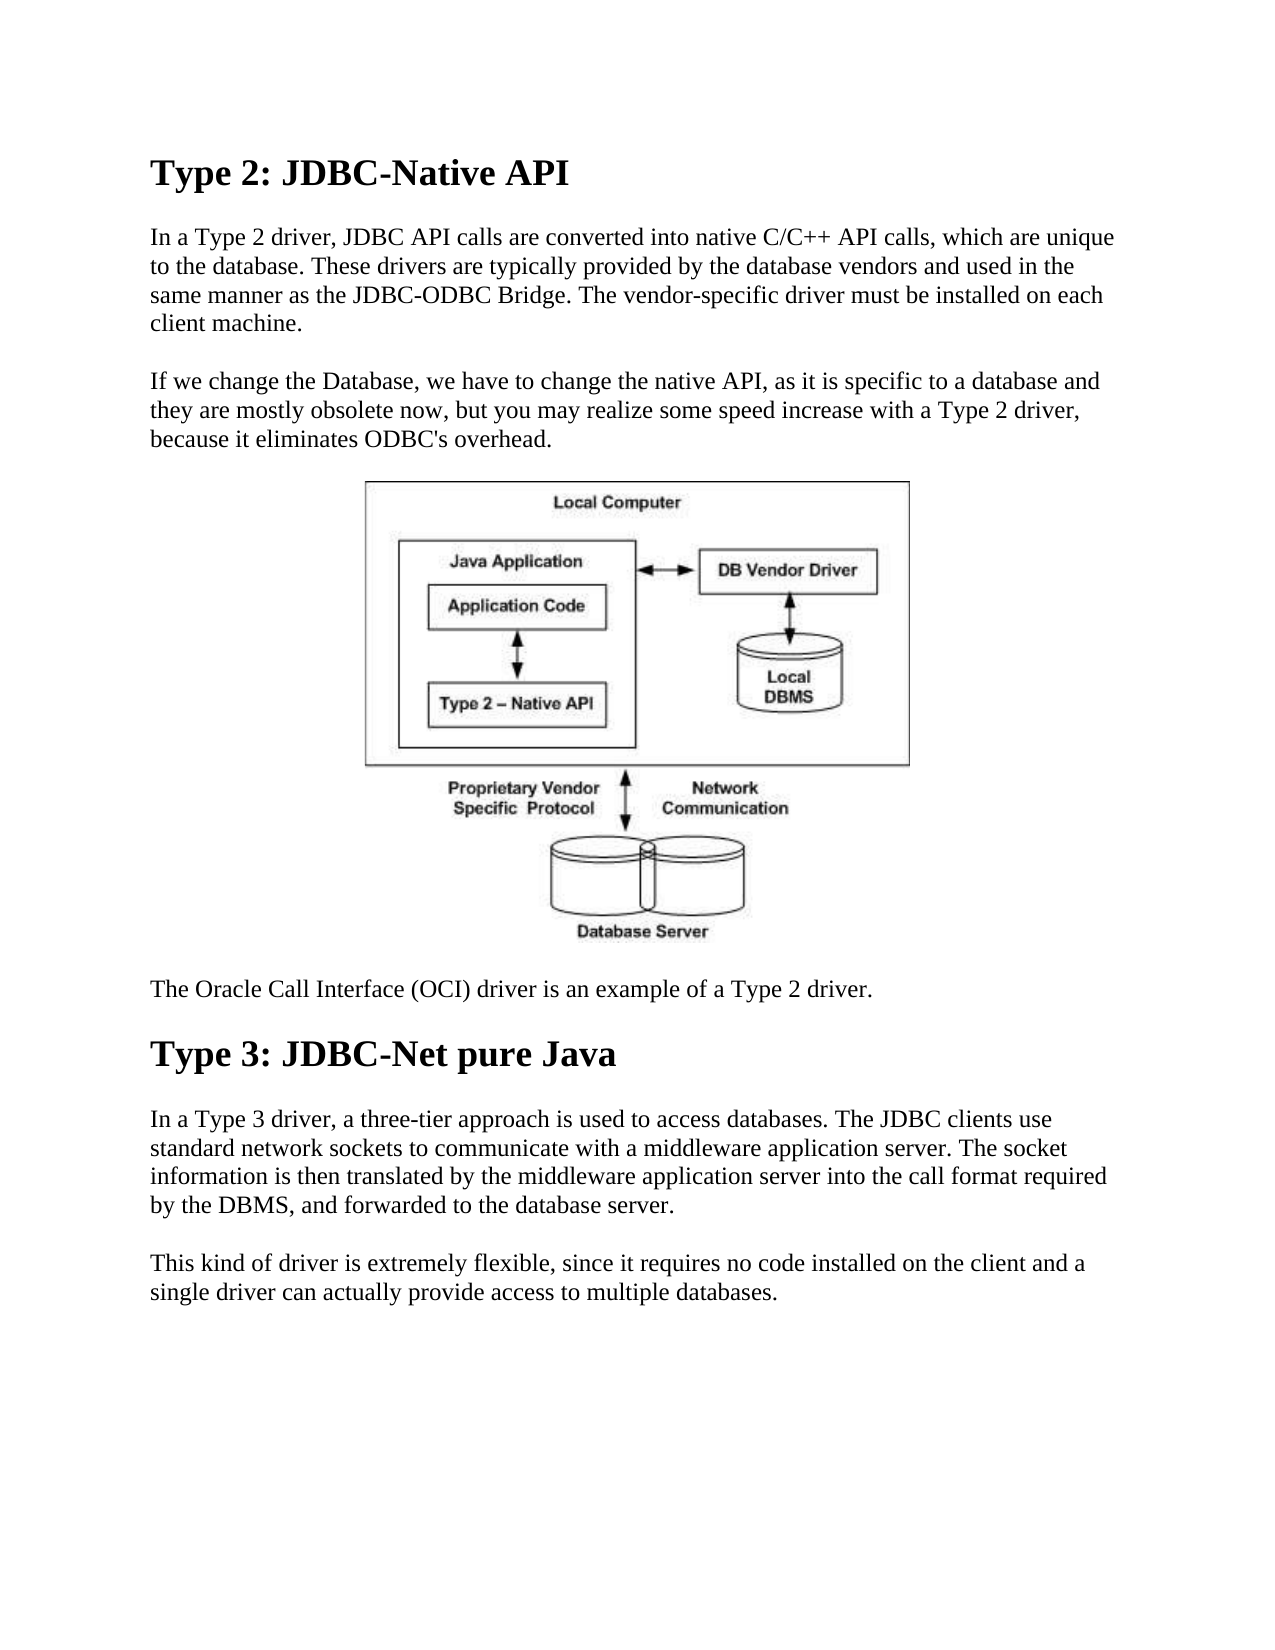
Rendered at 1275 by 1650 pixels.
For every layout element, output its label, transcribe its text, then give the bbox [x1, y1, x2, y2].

text If we change the Database, we have to change the native API, as it is specific to a database and they are mostly obsolete now, but you may realize some speed increase with a Type 2 driver, because it eliminates ODBC's overhead. [150, 916, 1125, 1002]
text In a Type 2 driver, JDBC API calls are converted into native C/C++ API calls, which are unique to the database. These drivers are typically provided by the database vendors and used in the same manner as the JDBC-ODBC Bridge. The vendor-specific driver must be installed on each client machine. [150, 772, 1125, 887]
picture [364, 150, 910, 611]
text The JDBC-ODBC Bridge that comes with JDK 1.2 is a good example of this kind of driver. [150, 642, 1125, 671]
picture [364, 1031, 910, 1492]
subtitle Type 2: JDBC-Native API [150, 700, 1125, 743]
